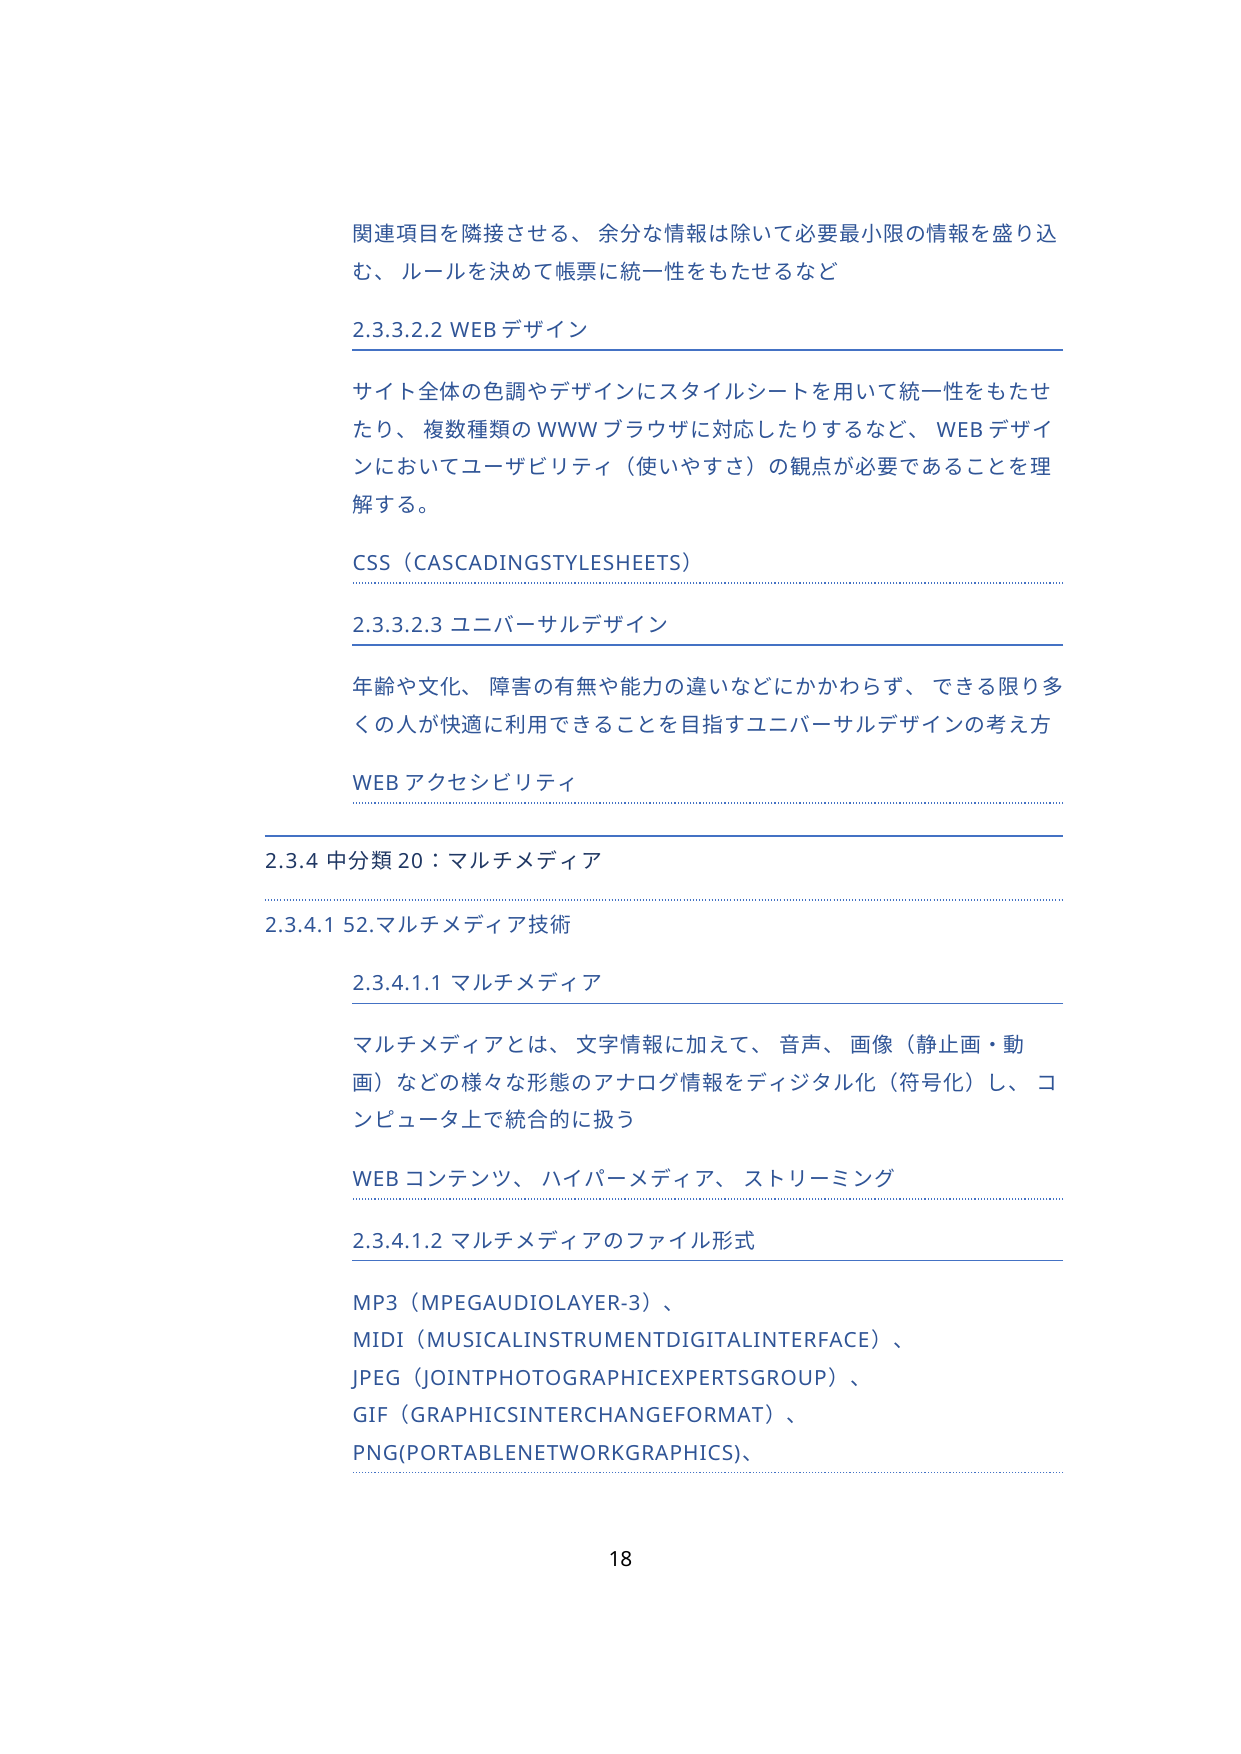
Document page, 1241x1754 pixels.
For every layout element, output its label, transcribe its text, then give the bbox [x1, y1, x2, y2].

text マルチメディアとは、 文字情報に加えて、 音声、 画像（静止画・動画）などの様々な形態のアナログ情報をディジタル化（符号化）し、 コンピュータ上で統合的に扱う [352, 1025, 1063, 1137]
text Webコンテンツ、 ハイパーメディア、 ストリーミング [352, 1158, 1063, 1199]
text CSS（CascadingStyleSheets） [352, 543, 1063, 584]
text 中分類20：マルチメディア [265, 837, 1063, 878]
text ユニバーサルデザイン [352, 605, 1063, 644]
text 関連項目を隣接させる、 余分な情報は除いて必要最小限の情報を盛り込む、 ルールを決めて帳票に統一性をもたせるなど [352, 214, 1063, 289]
text 52.マルチメディア技術 [265, 899, 1063, 942]
text サイト全体の色調やデザインにスタイルシートを用いて統一性をもたせたり、 複数種類のWWWブラウザに対応したりするなど、 Webデザインにおいてユーザビリティ（使いやすさ）の観点が必要であることを理解する。 [352, 372, 1063, 522]
text マルチメディア [352, 963, 1063, 1003]
text 年齢や文化、 障害の有無や能力の違いなどにかかわらず、 できる限り多くの人が快適に利用できることを目指すユニバーサルデザインの考え方 [352, 667, 1063, 742]
text Webデザイン [352, 310, 1063, 349]
text マルチメディアのファイル形式 [352, 1220, 1063, 1260]
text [352, 1282, 1063, 1473]
text Webアクセシビリティ [352, 762, 1063, 804]
